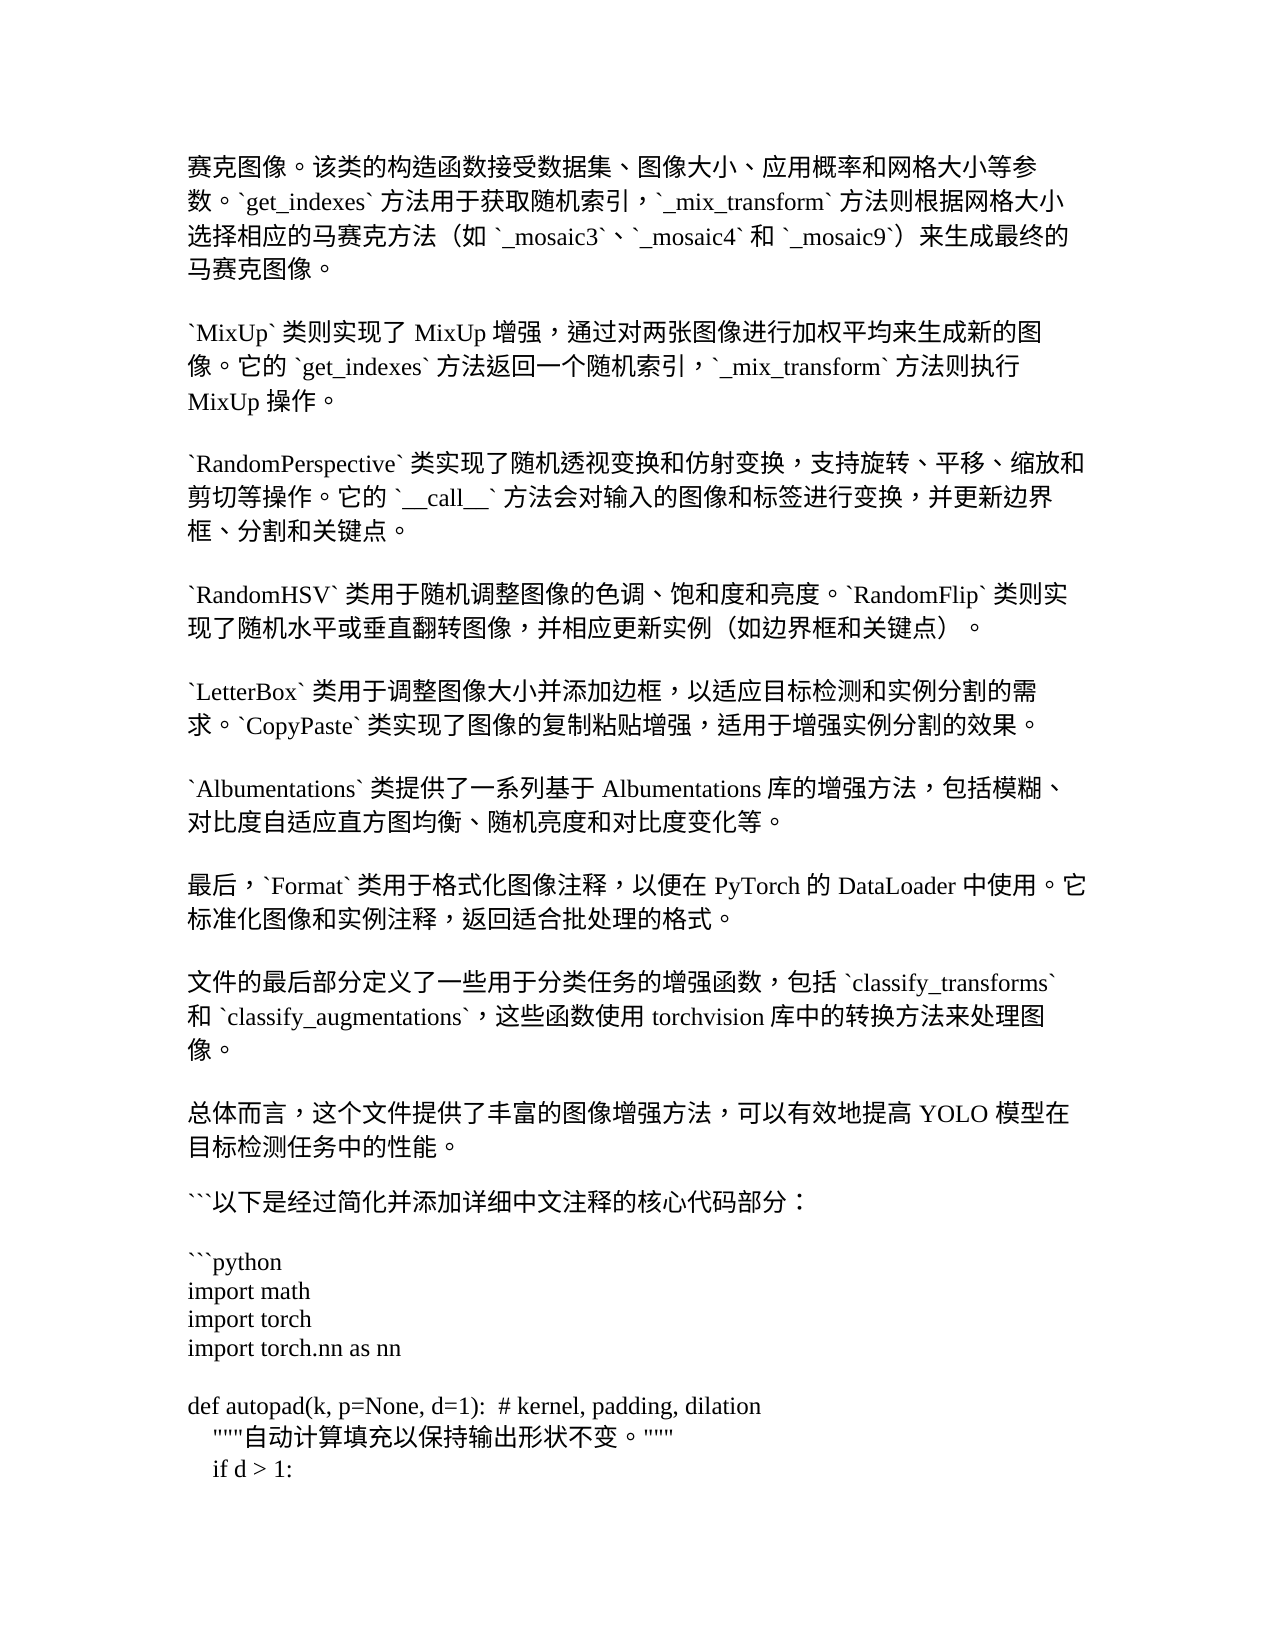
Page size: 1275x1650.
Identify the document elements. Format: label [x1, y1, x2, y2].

text [187, 1184, 1087, 1482]
text [187, 150, 1087, 1163]
